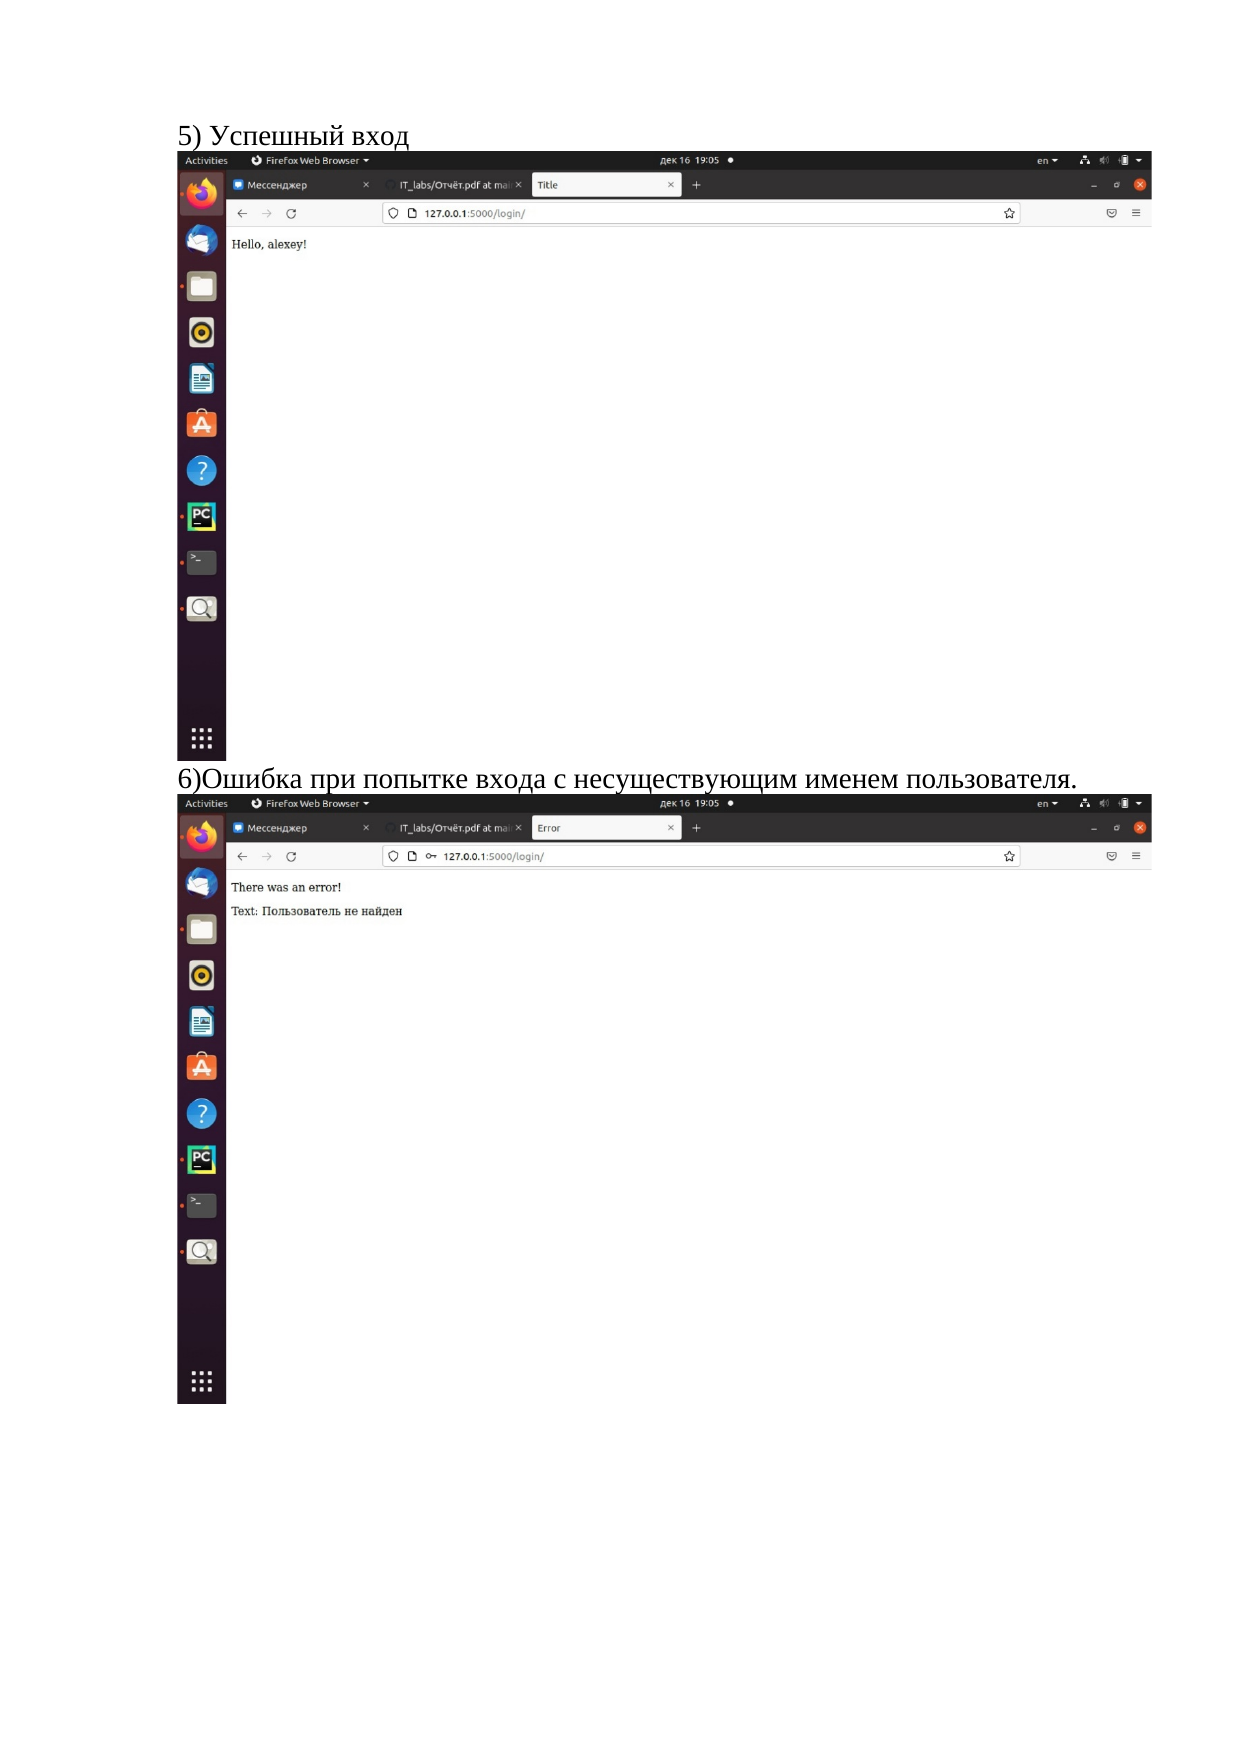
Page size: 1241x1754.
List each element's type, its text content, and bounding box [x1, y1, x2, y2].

picture [177, 151, 1152, 761]
picture [177, 794, 1152, 1404]
text 6)Ошибка при попытке входа с несуществующим именем пользователя. [177, 761, 1152, 794]
text 5) Успешный вход [177, 118, 1152, 151]
